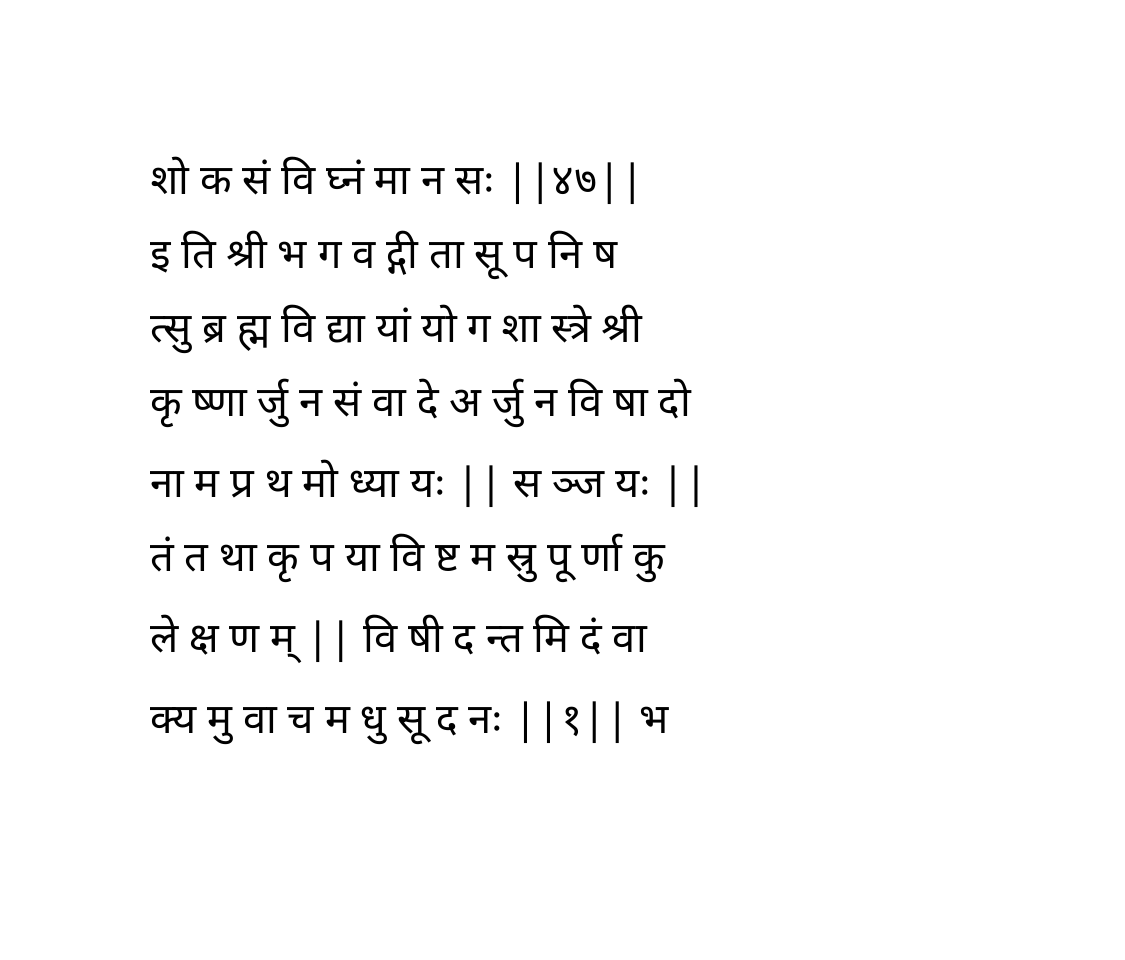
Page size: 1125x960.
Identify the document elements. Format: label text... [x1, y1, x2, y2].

text कृ ष्णा र्जु न सं वा दे अ र्जु न वि षा दो [150, 379, 984, 433]
text ले क्ष ण म् || वि षी द न्त मि दं वा [150, 608, 984, 669]
text तं त था कृ प या वि ष्ट म स्रु पू र्णा कु [150, 534, 984, 588]
text क्य मु वा च म धु सू द नः ||१|| भ [150, 689, 984, 751]
text त्सु ब्र ह्म वि द्या यां यो ग शा स्त्रे श्री [150, 305, 984, 359]
text ना म प्र थ मो ध्या यः || स ञ्ज यः || [150, 453, 984, 514]
text इ ति श्री भ ग व द्गी ता सू प नि ष [150, 231, 984, 286]
text शो क सं वि घ्नं मा न सः ||४७|| [150, 150, 984, 212]
